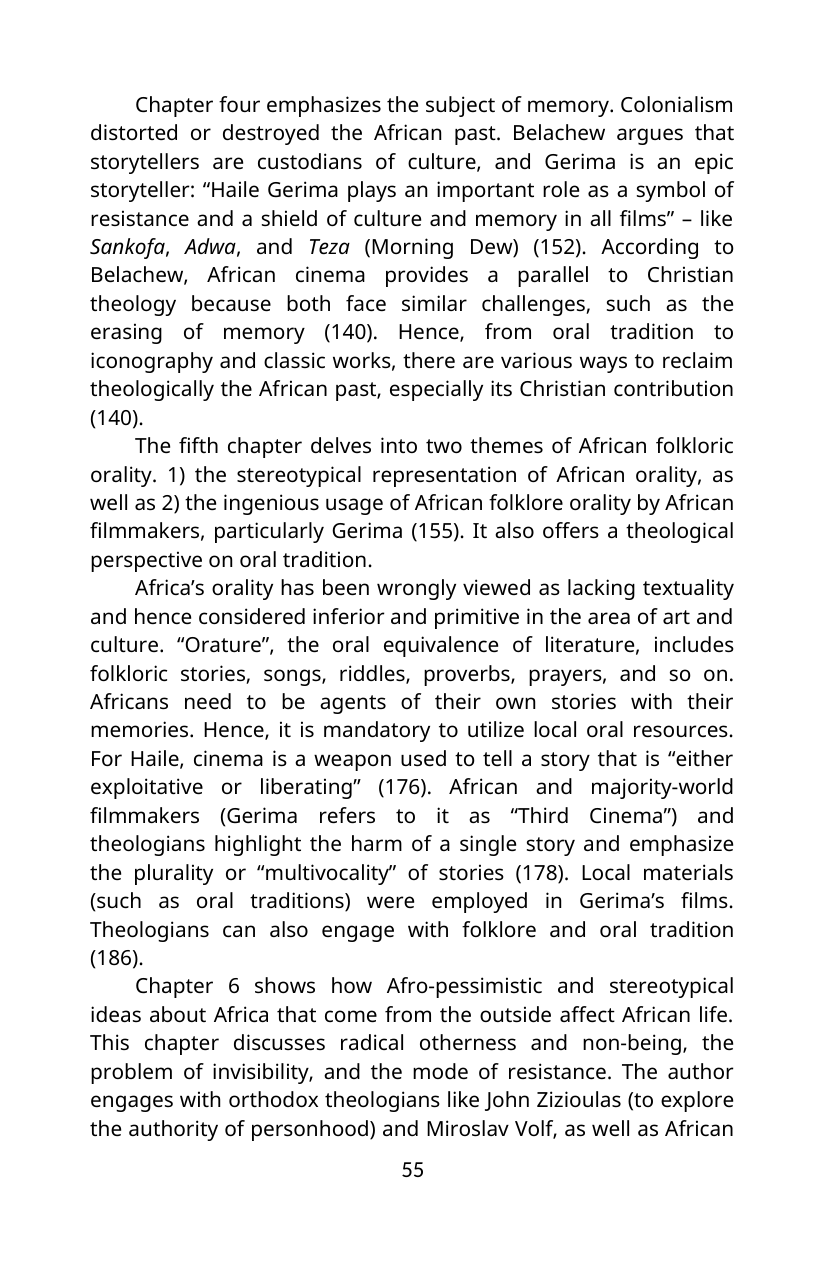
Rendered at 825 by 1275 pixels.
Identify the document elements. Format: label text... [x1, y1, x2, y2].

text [90, 972, 735, 1142]
text Africa’s orality has been wrongly viewed as lacking textuality and hence considered inferior and primitive in the area of art and culture. “Orature”, the oral equivalence of literature, includes folkloric stories, songs, riddles, proverbs, prayers, and so on. Africans need to be agents of their own stories with their memories. Hence, it is mandatory to utilize local oral resources. For Haile, cinema is a weapon used to tell a story that is “either exploitative or liberating” (176). African and majority-world filmmakers (Gerima refers to it as “Third Cinema”) and theologians highlight the harm of a single story and emphasize the plurality or “multivocality” of stories (178). Local materials (such as oral traditions) were employed in Gerima’s films. Theologians can also engage with folklore and oral tradition (186). [90, 573, 735, 972]
text Chapter four emphasizes the subject of memory. Colonialism distorted or destroyed the African past. Belachew argues that storytellers are custodians of culture, and Gerima is an epic storyteller: “Haile Gerima plays an important role as a symbol of resistance and a shield of culture and memory in all films” – like Sankofa, Adwa, and Teza (Morning Dew) (152). According to Belachew, African cinema provides a parallel to Christian theology because both face similar challenges, such as the erasing of memory (140). Hence, from oral tradition to iconography and classic works, there are various ways to reclaim theologically the African past, especially its Christian contribution (140). [90, 90, 735, 431]
text The fifth chapter delves into two themes of African folkloric orality. 1) the stereotypical representation of African orality, as well as 2) the ingenious usage of African folklore orality by African filmmakers, particularly Gerima (155). It also offers a theological perspective on oral tradition. [90, 431, 735, 573]
